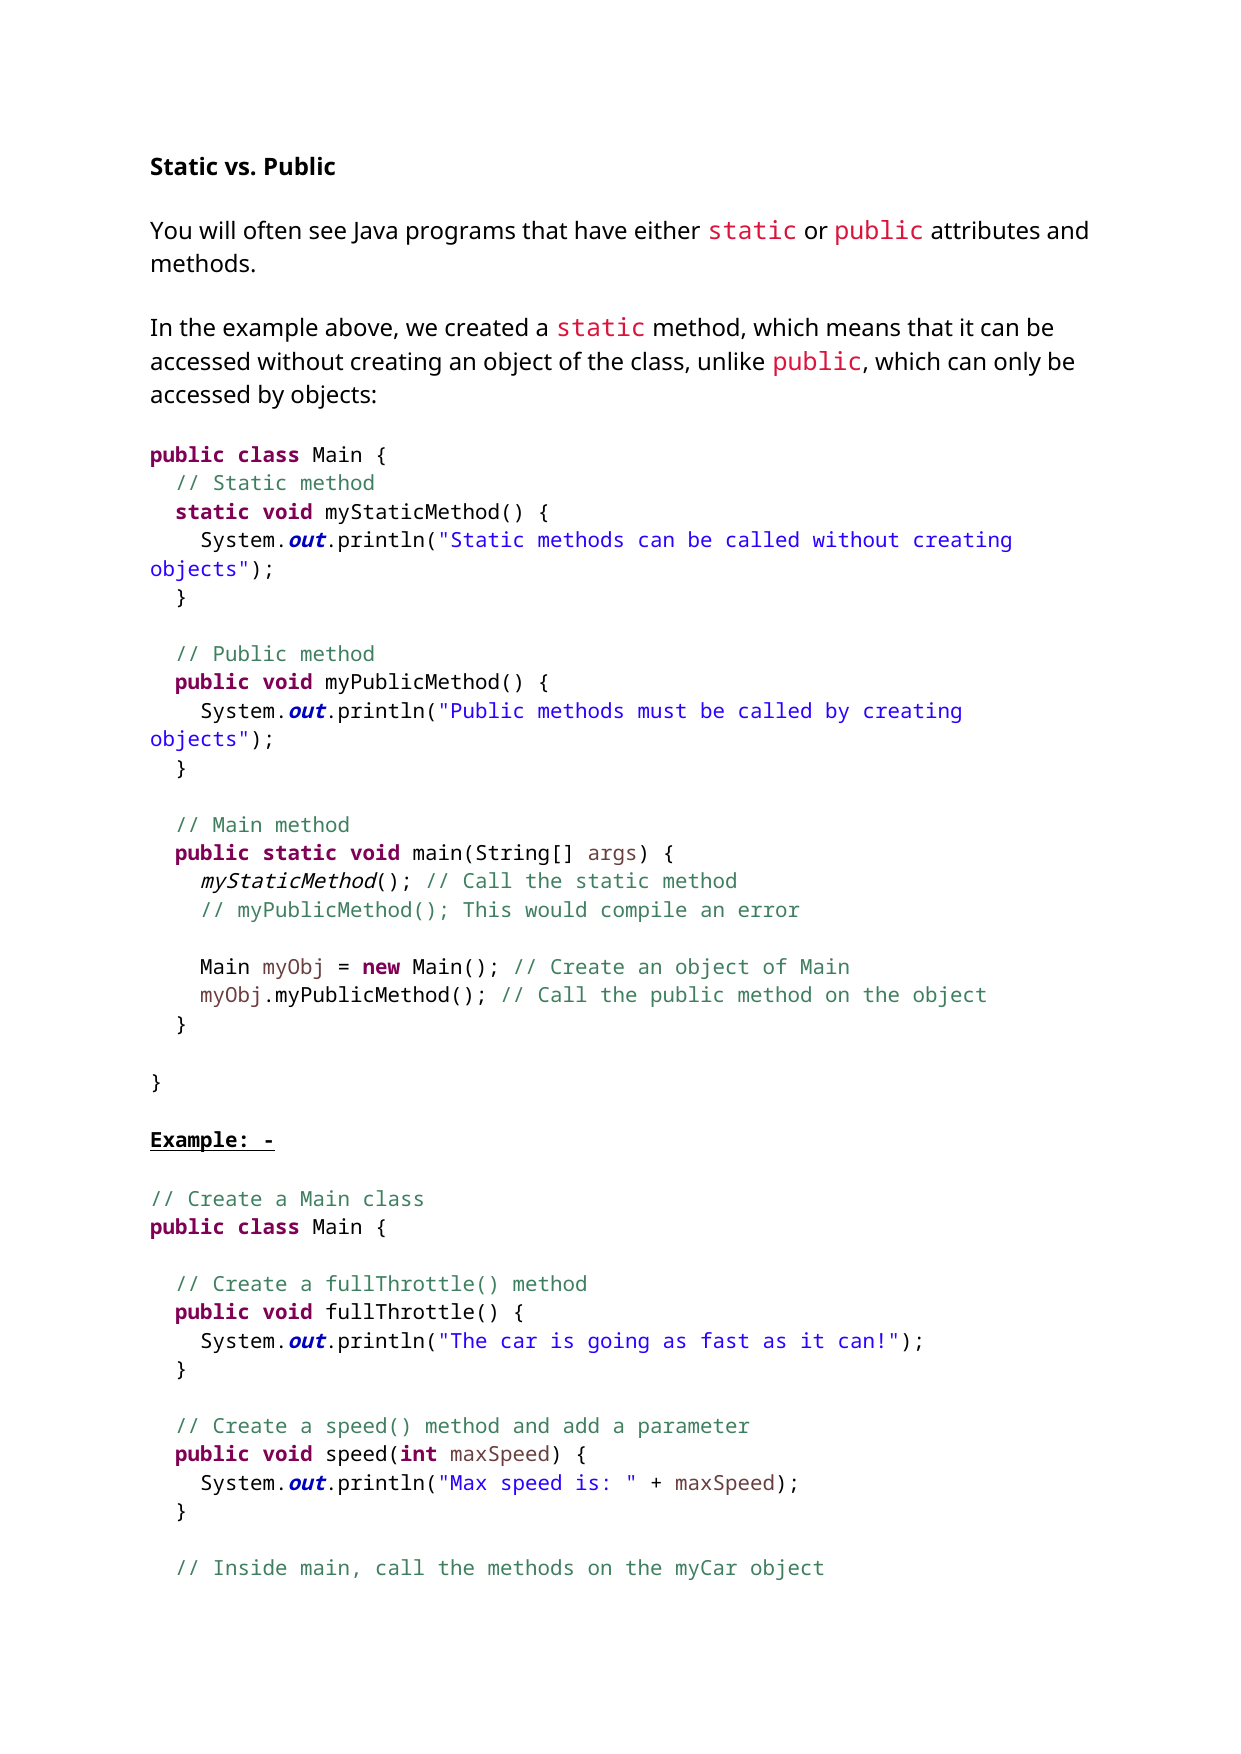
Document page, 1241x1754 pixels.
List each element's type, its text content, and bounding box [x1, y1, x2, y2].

text public void myPublicMethod() { [150, 667, 1090, 696]
text } [150, 1009, 1090, 1037]
text // Create a speed() method and add a parameter [150, 1411, 1090, 1439]
text public class Main { [150, 440, 1090, 468]
text System.out.println("Public methods must be called by creating objects"); [150, 696, 1090, 753]
text System.out.println("Static methods can be called without creating objects"); [150, 525, 1090, 582]
text // Main method [150, 810, 1090, 838]
text // Create a fullThrottle() method [150, 1269, 1090, 1297]
text Example: - [150, 1126, 1090, 1154]
text Main myObj = new Main(); // Create an object of Main [150, 952, 1090, 980]
text public class Main { [150, 1212, 1090, 1241]
text } [150, 753, 1090, 781]
text } [150, 1496, 1090, 1525]
text System.out.println("Max speed is: " + maxSpeed); [150, 1468, 1090, 1496]
text public void fullThrottle() { [150, 1297, 1090, 1326]
text public static void main(String[] args) { [150, 838, 1090, 867]
text } [150, 1067, 1090, 1096]
text public void speed(int maxSpeed) { [150, 1439, 1090, 1468]
text myObj.myPublicMethod(); // Call the public method on the object [150, 980, 1090, 1009]
text // Create a Main class [150, 1184, 1090, 1212]
text // Inside main, call the methods on the myCar object [150, 1553, 1090, 1582]
text // Public method [150, 639, 1090, 667]
text In the example above, we created a static method, which means that it can be accessed without creating an object of the class, unlike public, which can only be accessed by objects: [150, 309, 1090, 410]
text myStaticMethod(); // Call the static method [150, 867, 1090, 895]
text static void myStaticMethod() { [150, 497, 1090, 525]
text You will often see Java programs that have either static or public attributes and methods. [150, 213, 1090, 279]
text // myPublicMethod(); This would compile an error [150, 895, 1090, 923]
text Static vs. Public [150, 150, 1090, 183]
text } [150, 582, 1090, 611]
text System.out.println("The car is going as fast as it can!"); [150, 1326, 1090, 1354]
text } [150, 1354, 1090, 1383]
text // Static method [150, 468, 1090, 497]
